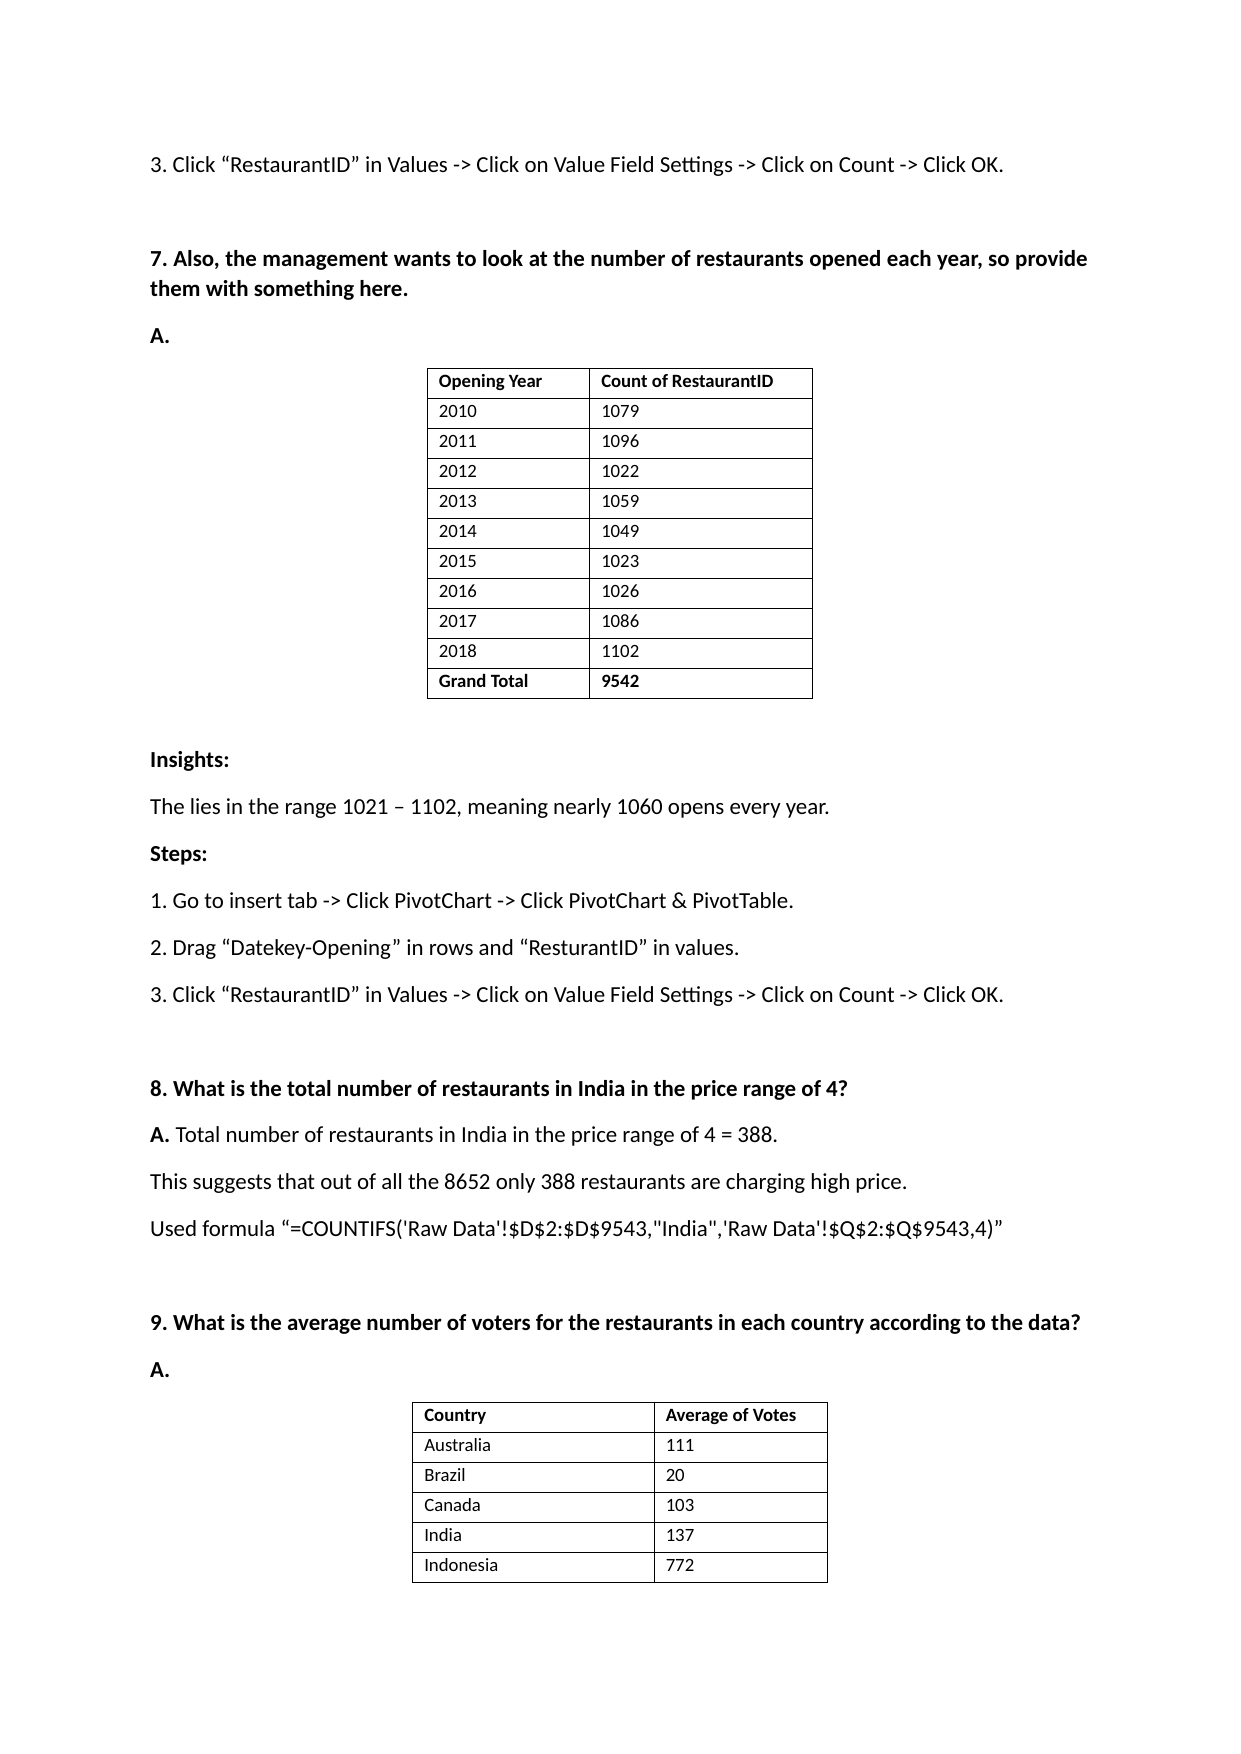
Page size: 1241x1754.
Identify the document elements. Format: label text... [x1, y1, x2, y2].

table_cell 2011 [428, 429, 589, 458]
table_cell 2010 [428, 399, 589, 428]
table_cell India [413, 1523, 654, 1552]
text 2. Drag “Datekey-Opening” in rows and “ResturantID” in values. [150, 933, 1090, 961]
text 1. Go to insert tab -> Click PivotChart -> Click PivotChart & PivotTable. [150, 886, 1090, 914]
table_cell 1096 [590, 429, 812, 458]
text The lies in the range 1021 – 1102, meaning nearly 1060 opens every year. [150, 792, 1090, 821]
text 7. Also, the management wants to look at the number of restaurants opened each year, so provide them with something here. [150, 244, 1090, 302]
table_cell 1079 [590, 399, 812, 428]
text 3. Click “RestaurantID” in Values -> Click on Value Field Settings -> Click on Count -> Click OK. [150, 980, 1090, 1008]
table_cell 1022 [590, 459, 812, 488]
table_cell 2016 [428, 579, 589, 608]
table_cell 2014 [428, 519, 589, 548]
table_cell 2018 [428, 639, 589, 668]
table_cell 1049 [590, 519, 812, 548]
table_cell 1023 [590, 549, 812, 578]
text Used formula “=COUNTIFS('Raw Data'!$D$2:$D$9543,"India",'Raw Data'!$Q$2:$Q$9543,4)” [150, 1214, 1090, 1242]
table_cell 20 [655, 1463, 827, 1492]
text Steps: [150, 839, 1090, 867]
text 9. What is the average number of voters for the restaurants in each country according to the data? [150, 1308, 1090, 1336]
table_cell Brazil [413, 1463, 654, 1492]
text Insights: [150, 746, 1090, 774]
table_header Count of RestaurantID [590, 369, 812, 398]
table_cell 137 [655, 1523, 827, 1552]
table_cell Australia [413, 1433, 654, 1462]
table_cell 2013 [428, 489, 589, 518]
table_header Average of Votes [655, 1403, 827, 1432]
table_header Opening Year [428, 369, 589, 398]
text A. Total number of restaurants in India in the price range of 4 = 388. [150, 1121, 1090, 1149]
table_cell Grand Total [428, 669, 589, 698]
table_cell Canada [413, 1493, 654, 1522]
text A. [150, 1355, 1090, 1383]
text This suggests that out of all the 8652 only 388 restaurants are charging high price. [150, 1167, 1090, 1196]
table_cell 111 [655, 1433, 827, 1462]
table_cell 2017 [428, 609, 589, 638]
table_cell 2012 [428, 459, 589, 488]
text A. [150, 321, 1090, 349]
table_cell 2015 [428, 549, 589, 578]
table_cell 1059 [590, 489, 812, 518]
table_cell 1026 [590, 579, 812, 608]
table_cell 772 [655, 1553, 827, 1582]
text 8. What is the total number of restaurants in India in the price range of 4? [150, 1074, 1090, 1102]
table_cell 1086 [590, 609, 812, 638]
table_cell Indonesia [413, 1553, 654, 1582]
table_cell 103 [655, 1493, 827, 1522]
table_header Country [413, 1403, 654, 1432]
table_cell 1102 [590, 639, 812, 668]
table_cell 9542 [590, 669, 812, 698]
text 3. Click “RestaurantID” in Values -> Click on Value Field Settings -> Click on Count -> Click OK. [150, 150, 1090, 178]
